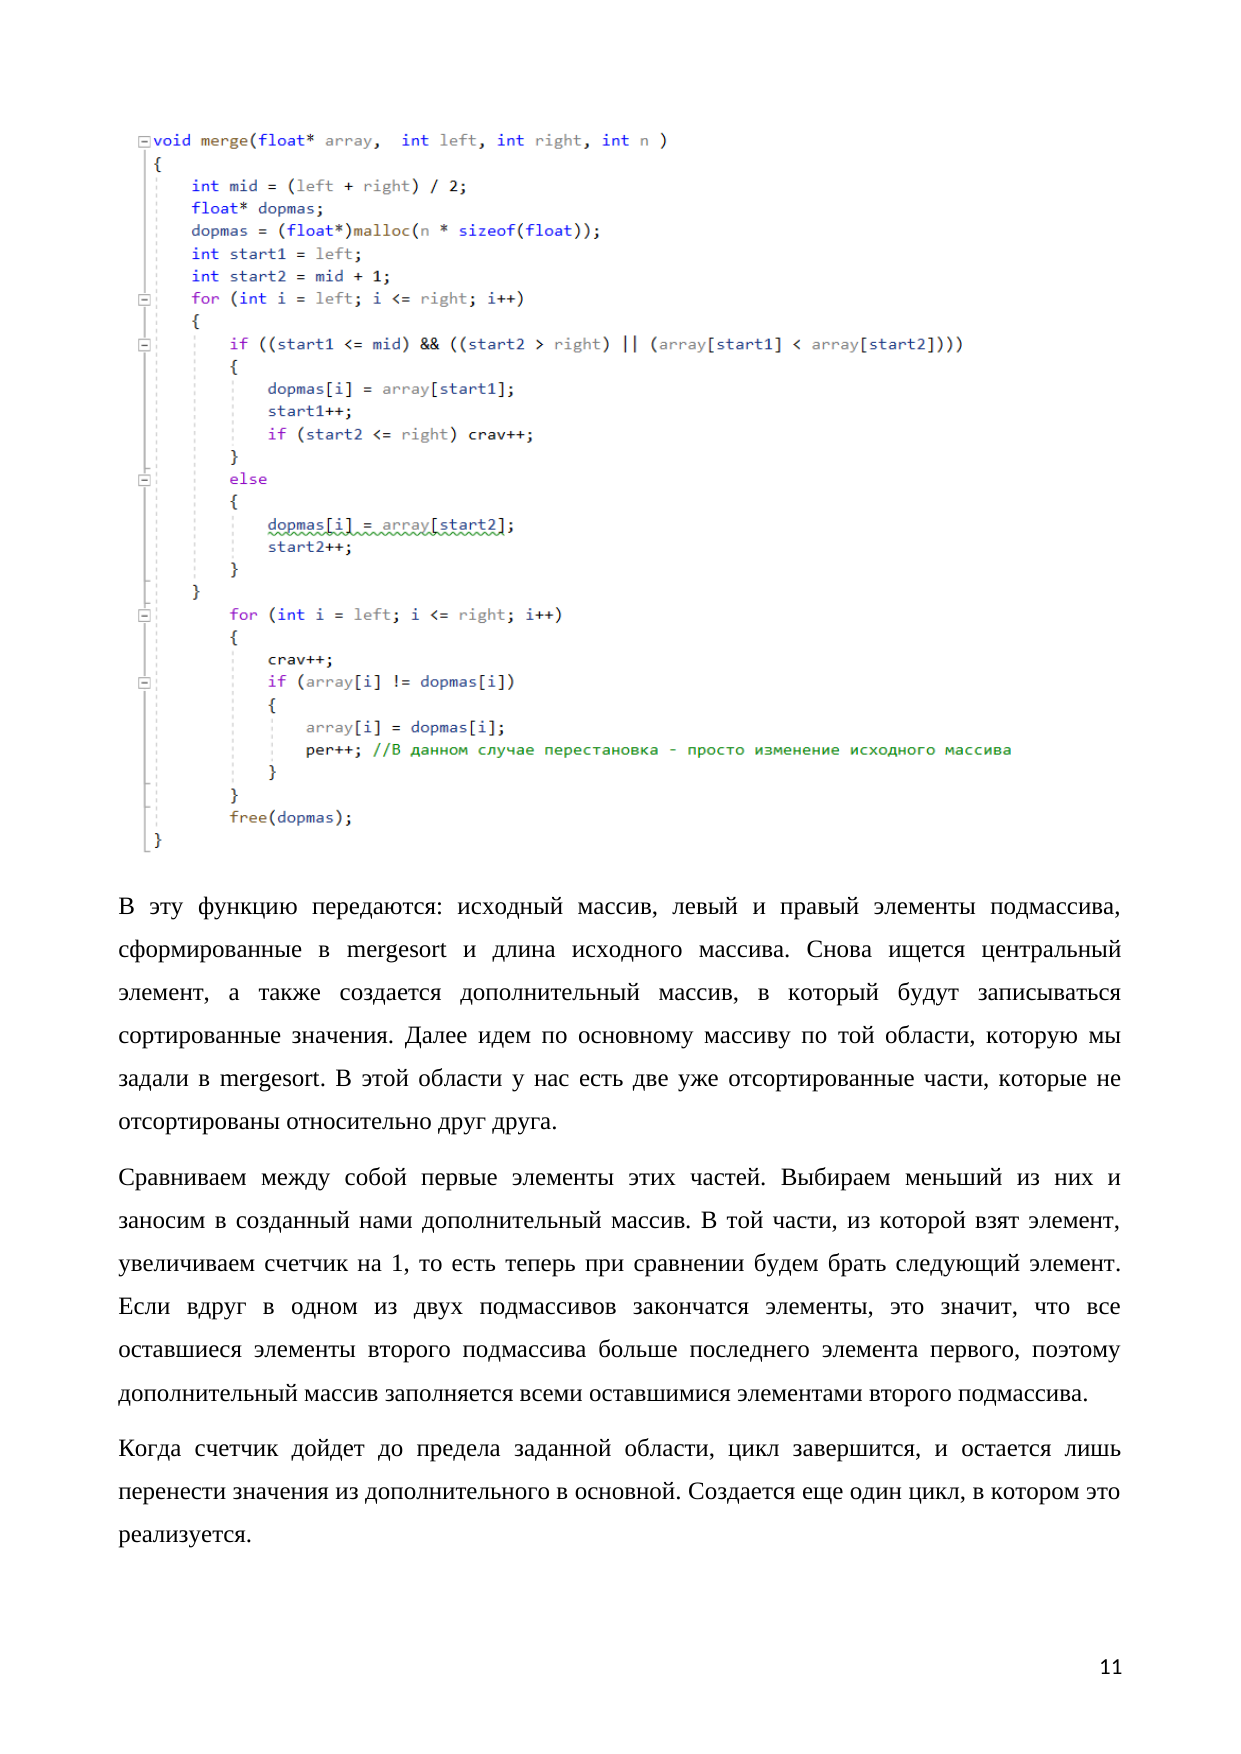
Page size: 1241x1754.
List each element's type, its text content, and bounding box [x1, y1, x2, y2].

picture [118, 118, 1121, 865]
text В эту функцию передаются: исходный массив, левый и правый элементы подмассива, сформированные в mergesort и длина исходного массива. Снова ищется центральный элемент, а также создается дополнительный массив, в который будут записываться сортированные значения. Далее идем по основному массиву по той области, которую мы задали в mergesort. В этой области у нас есть две уже отсортированные части, которые не отсортированы относительно друг друга. [118, 891, 1122, 1135]
text Когда счетчик дойдет до предела заданной области, цикл завершится, и остается лишь перенести значения из дополнительного в основной. Создается еще один цикл, в котором это реализуется. [118, 1433, 1122, 1548]
text Сравниваем между собой первые элементы этих частей. Выбираем меньший из них и заносим в созданный нами дополнительный массив. В той части, из которой взят элемент, увеличиваем счетчик на 1, то есть теперь при сравнении будем брать следующий элемент. Если вдруг в одном из двух подмассивов закончатся элементы, это значит, что все оставшиеся элементы второго подмассива больше последнего элемента первого, поэтому дополнительный массив заполняется всеми оставшимися элементами второго подмассива. [118, 1162, 1122, 1406]
